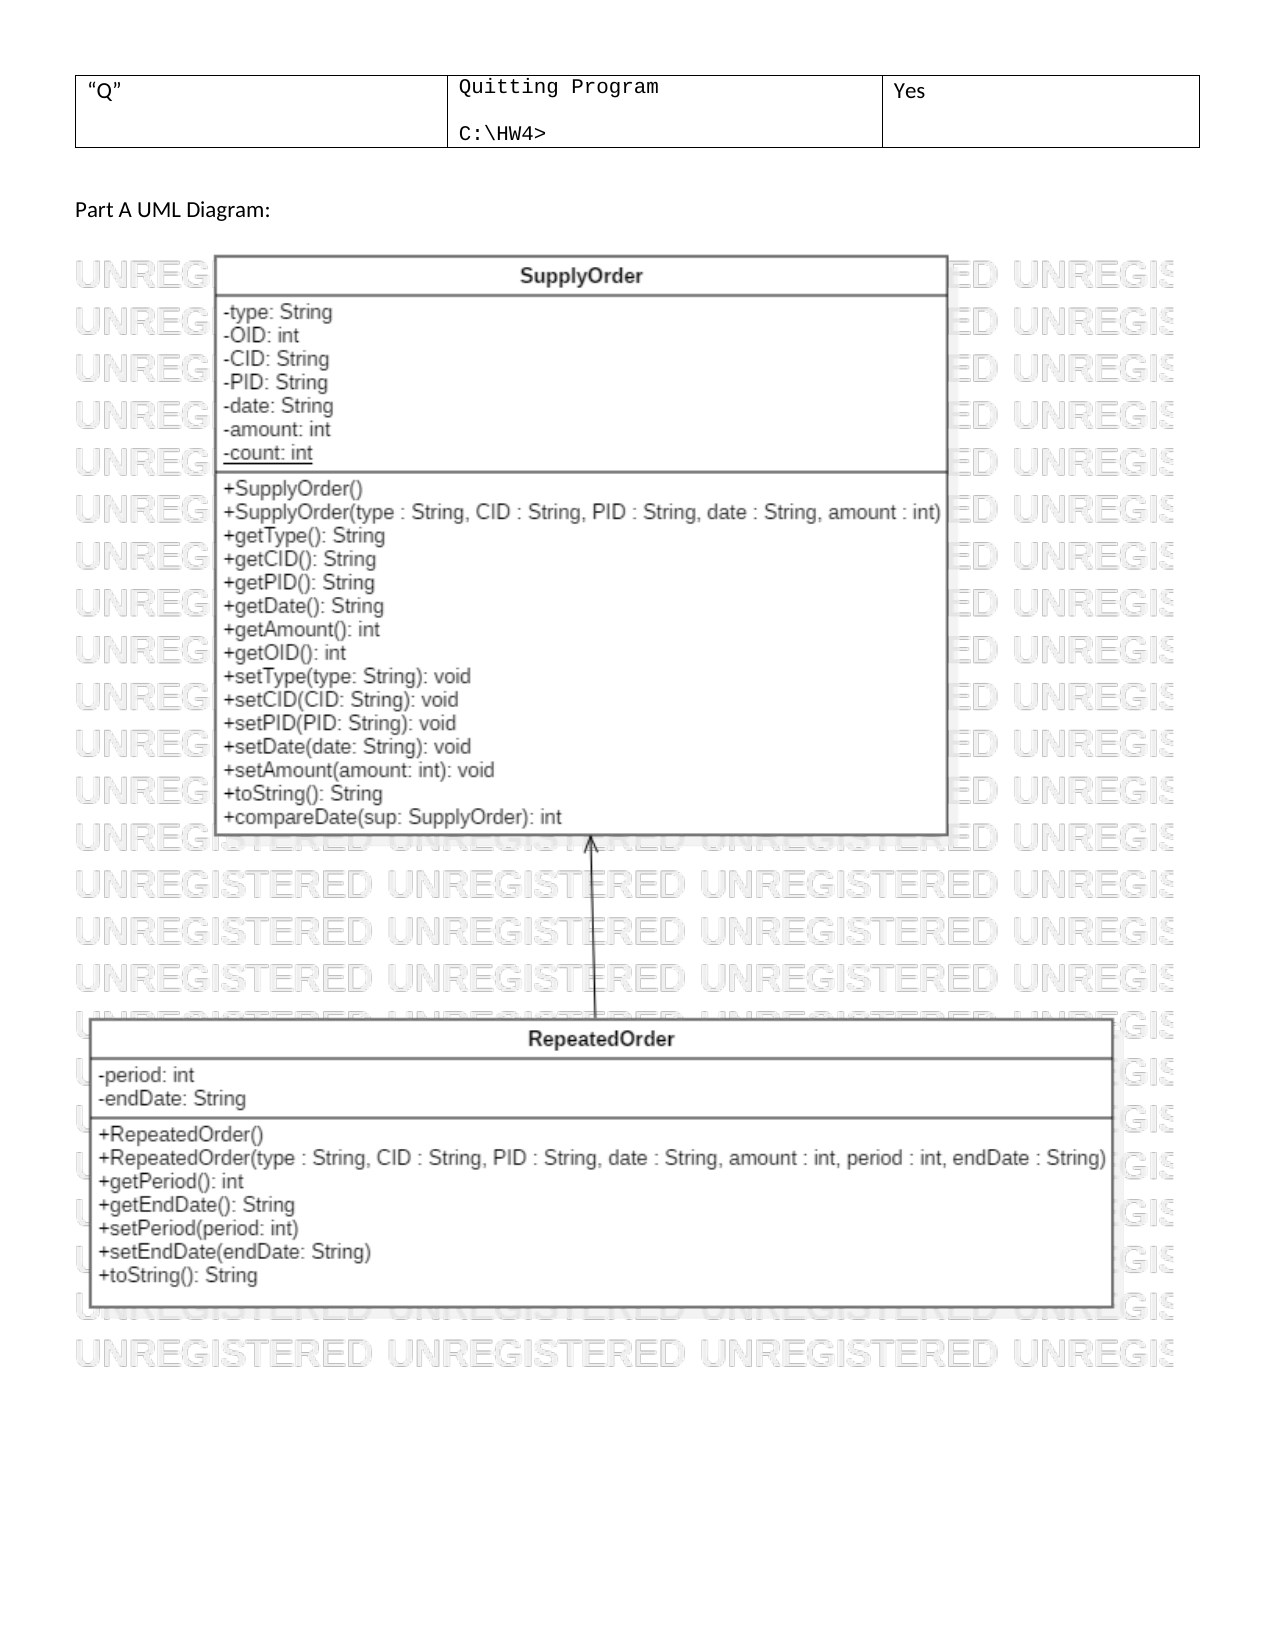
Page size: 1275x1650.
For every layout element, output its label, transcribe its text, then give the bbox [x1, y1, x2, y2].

text Part A UML Diagram: [75, 195, 1200, 223]
table_cell Quitting Program C:\HW4> [448, 76, 882, 147]
picture [75, 241, 1174, 1370]
table_cell “Q” [76, 76, 447, 147]
table_cell Yes [883, 76, 1199, 147]
